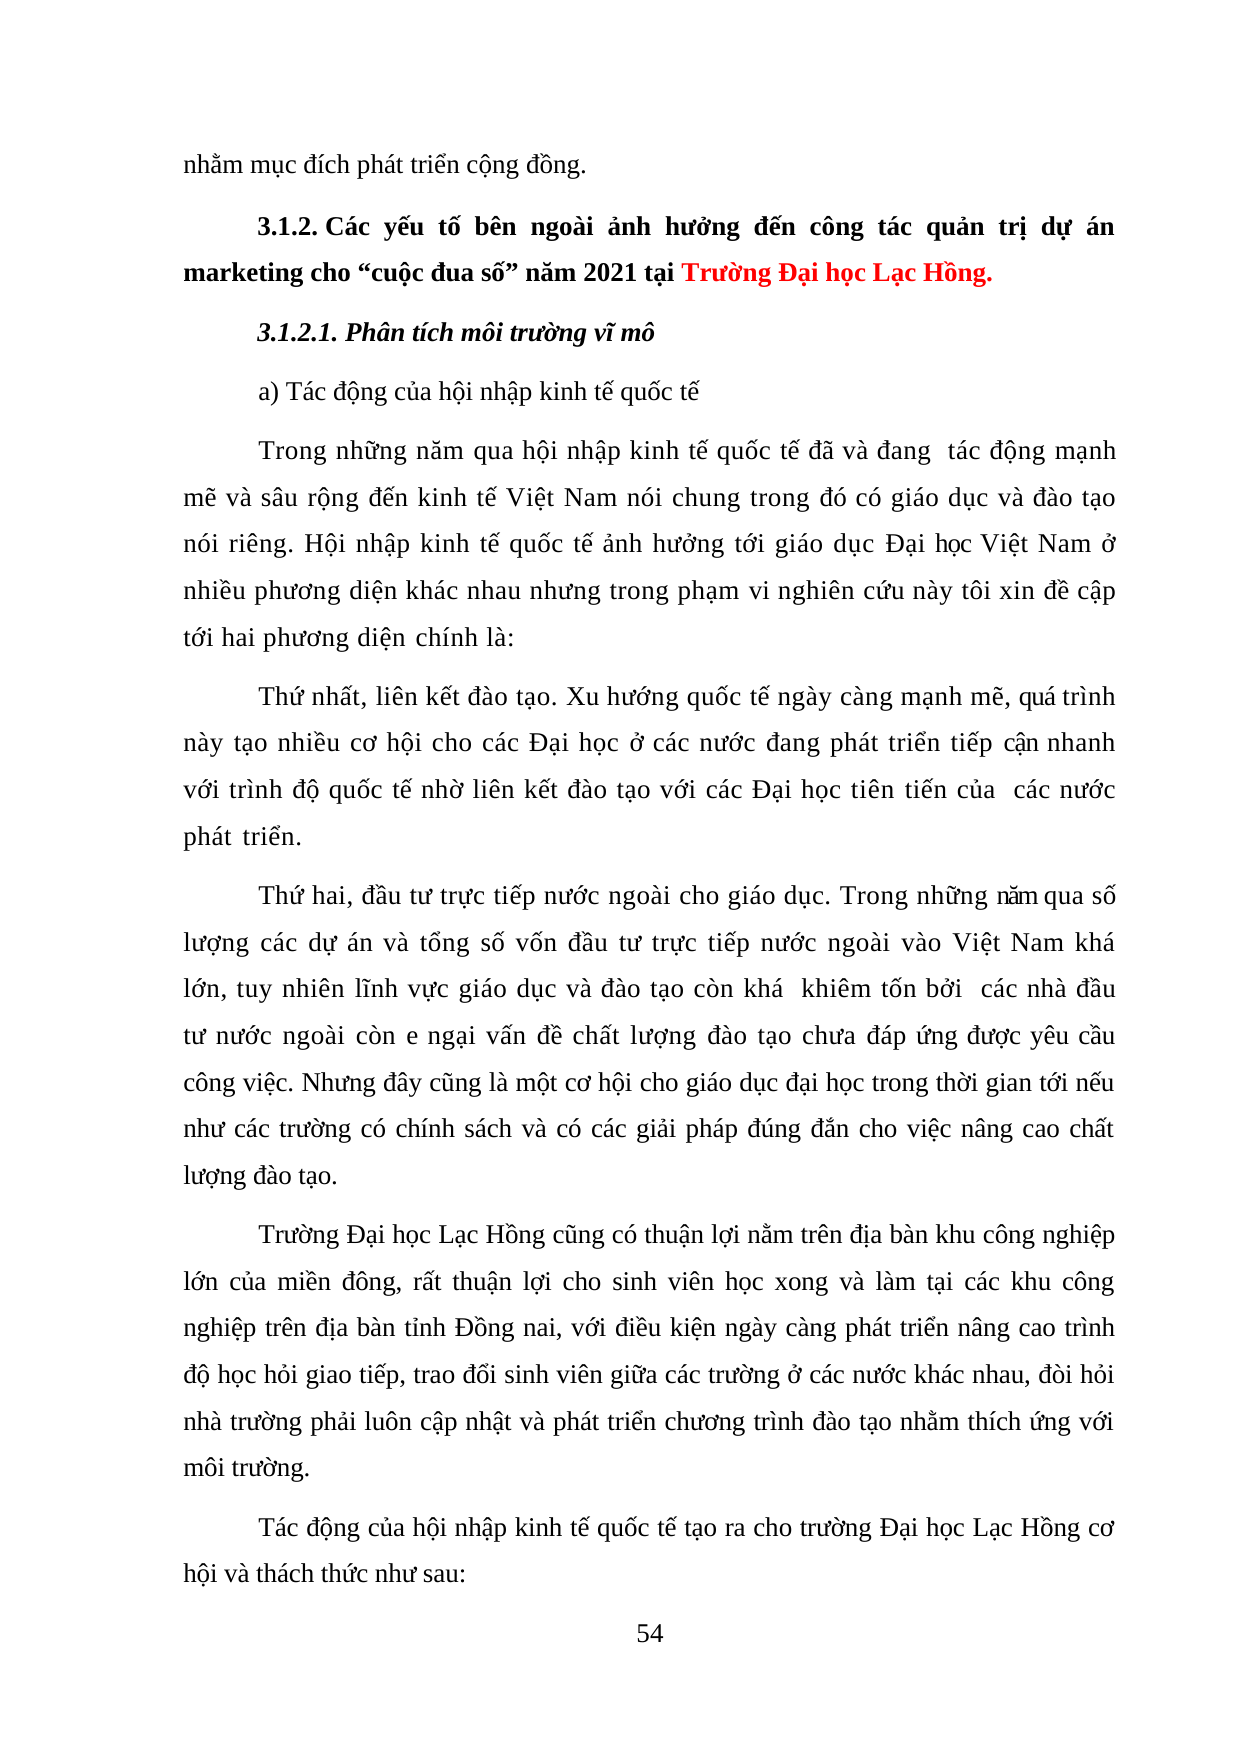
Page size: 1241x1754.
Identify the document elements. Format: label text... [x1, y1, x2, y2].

subtitle Phân tích môi trường vĩ mô [257, 316, 1116, 347]
subtitle Các yếu tố bên ngoài ảnh hưởng đến công tác quản trị dự án marketing cho “cuộc đua số” năm 2021 tại Trường Đại học Lạc Hồng. [183, 210, 1116, 288]
text Thứ nhất, liên kết đào tạo. Xu hướng quốc tế ngày càng mạnh mẽ, quá trình này tạo nhiều cơ hội cho các Đại học ở các nước đang phát triển tiếp cận nhanh với trình độ quốc tế nhờ liên kết đào tạo với các Đại học tiên tiến của các nước phát triển. [183, 680, 1116, 851]
text a) Tác động của hội nhập kinh tế quốc tế [183, 375, 1116, 406]
text Thứ hai, đầu tư trực tiếp nước ngoài cho giáo dục. Trong những năm qua số lượng các dự án và tổng số vốn đầu tư trực tiếp nước ngoài vào Việt Nam khá lớn, tuy nhiên lĩnh vực giáo dục và đào tạo còn khá khiêm tốn bởi các nhà đầu tư nước ngoài còn e ngại vấn đề chất lượng đào tạo chưa đáp ứng được yêu cầu công việc. Nhưng đây cũng là một cơ hội cho giáo dục đại học trong thời gian tới nếu như các trường có chính sách và có các giải pháp đúng đắn cho việc nâng cao chất lượng đào tạo. [183, 879, 1116, 1190]
text Trường Đại học Lạc Hồng cũng có thuận lợi nằm trên địa bàn khu công nghiệp lớn của miền đông, rất thuận lợi cho sinh viên học xong và làm tại các khu công nghiệp trên địa bàn tỉnh Đồng nai, với điều kiện ngày càng phát triển nâng cao trình độ học hỏi giao tiếp, trao đổi sinh viên giữa các trường ở các nước khác nhau, đòi hỏi nhà trường phải luôn cập nhật và phát triển chương trình đào tạo nhằm thích ứng với môi trường. [183, 1218, 1116, 1483]
text Trong những năm qua hội nhập kinh tế quốc tế đã và đang tác động mạnh mẽ và sâu rộng đến kinh tế Việt Nam nói chung trong đó có giáo dục và đào tạo nói riêng. Hội nhập kinh tế quốc tế ảnh hưởng tới giáo dục Đại học Việt Nam ở nhiều phương diện khác nhau nhưng trong phạm vi nghiên cứu này tôi xin đề cập tới hai phương diện chính là: [183, 434, 1116, 652]
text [183, 148, 1116, 179]
text Tác động của hội nhập kinh tế quốc tế tạo ra cho trường Đại học Lạc Hồng cơ hội và thách thức như sau: [183, 1511, 1116, 1588]
